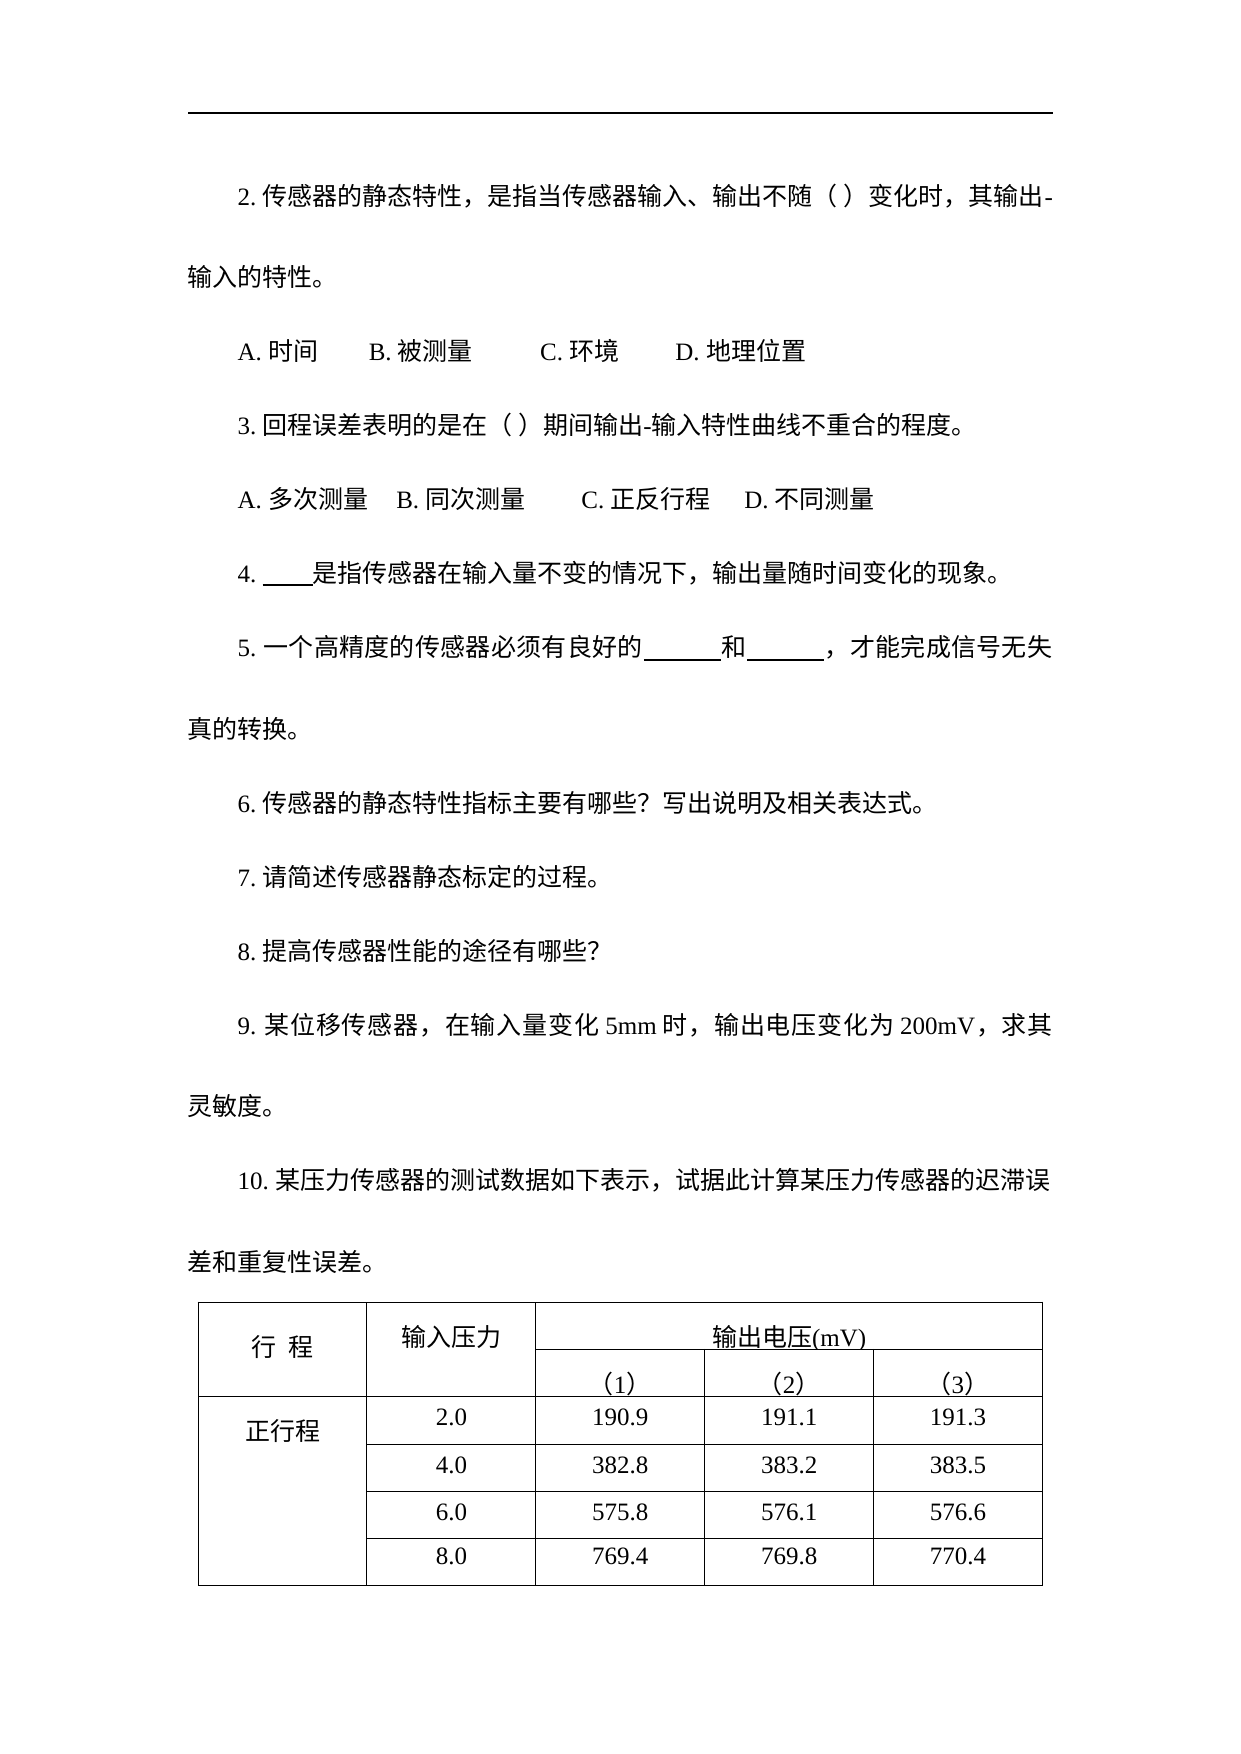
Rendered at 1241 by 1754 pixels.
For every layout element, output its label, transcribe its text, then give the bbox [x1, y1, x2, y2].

table_cell 383.5 [874, 1445, 1042, 1491]
table_cell 576.6 [874, 1492, 1042, 1538]
table_cell 190.9 [536, 1397, 704, 1443]
text 2. 传感器的静态特性，是指当传感器输入、输出不随（ ）变化时，其输出-输入的特性。 [187, 162, 1053, 308]
text 9. 某位移传感器，在输入量变化5mm时，输出电压变化为200mV，求其灵敏度。 [187, 991, 1053, 1137]
table_cell （2） [705, 1350, 873, 1396]
text 7. 请简述传感器静态标定的过程。 [187, 843, 1053, 908]
text 3. 回程误差表明的是在（ ）期间输出-输入特性曲线不重合的程度。 [187, 391, 1053, 456]
table_cell 191.1 [705, 1397, 873, 1443]
table_cell 2.0 [367, 1397, 535, 1443]
table_cell 191.3 [874, 1397, 1042, 1443]
table_header 输出电压(mV) [536, 1303, 1042, 1349]
text A. 时间 B. 被测量 C. 环境 D. 地理位置 [187, 317, 1053, 382]
table_cell 382.8 [536, 1445, 704, 1491]
table_header 行 程 [199, 1303, 366, 1396]
table_cell 正行程 [199, 1397, 366, 1585]
text 10. 某压力传感器的测试数据如下表示，试据此计算某压力传感器的迟滞误差和重复性误差。 [187, 1146, 1053, 1293]
table_cell 4.0 [367, 1445, 535, 1491]
table_cell 576.1 [705, 1492, 873, 1538]
text 8. 提高传感器性能的途径有哪些？ [187, 917, 1053, 982]
table_cell 769.8 [705, 1539, 873, 1585]
table_cell 383.2 [705, 1445, 873, 1491]
table_cell 769.4 [536, 1539, 704, 1585]
table_header 输入压力 （×105Pa） [367, 1303, 535, 1396]
table_cell （1） [536, 1350, 704, 1396]
text A. 多次测量 B. 同次测量 C. 正反行程 D. 不同测量 [187, 465, 1053, 530]
table_cell 8.0 [367, 1539, 535, 1585]
text 5. 一个高精度的传感器必须有良好的 和 ，才能完成信号无失真的转换。 [187, 613, 1053, 760]
table_cell （3） [874, 1350, 1042, 1396]
text 6. 传感器的静态特性指标主要有哪些？写出说明及相关表达式。 [187, 769, 1053, 834]
table_cell 770.4 [874, 1539, 1042, 1585]
table_cell 6.0 [367, 1492, 535, 1538]
table_cell 575.8 [536, 1492, 704, 1538]
text 4. 是指传感器在输入量不变的情况下，输出量随时间变化的现象。 [187, 539, 1053, 604]
